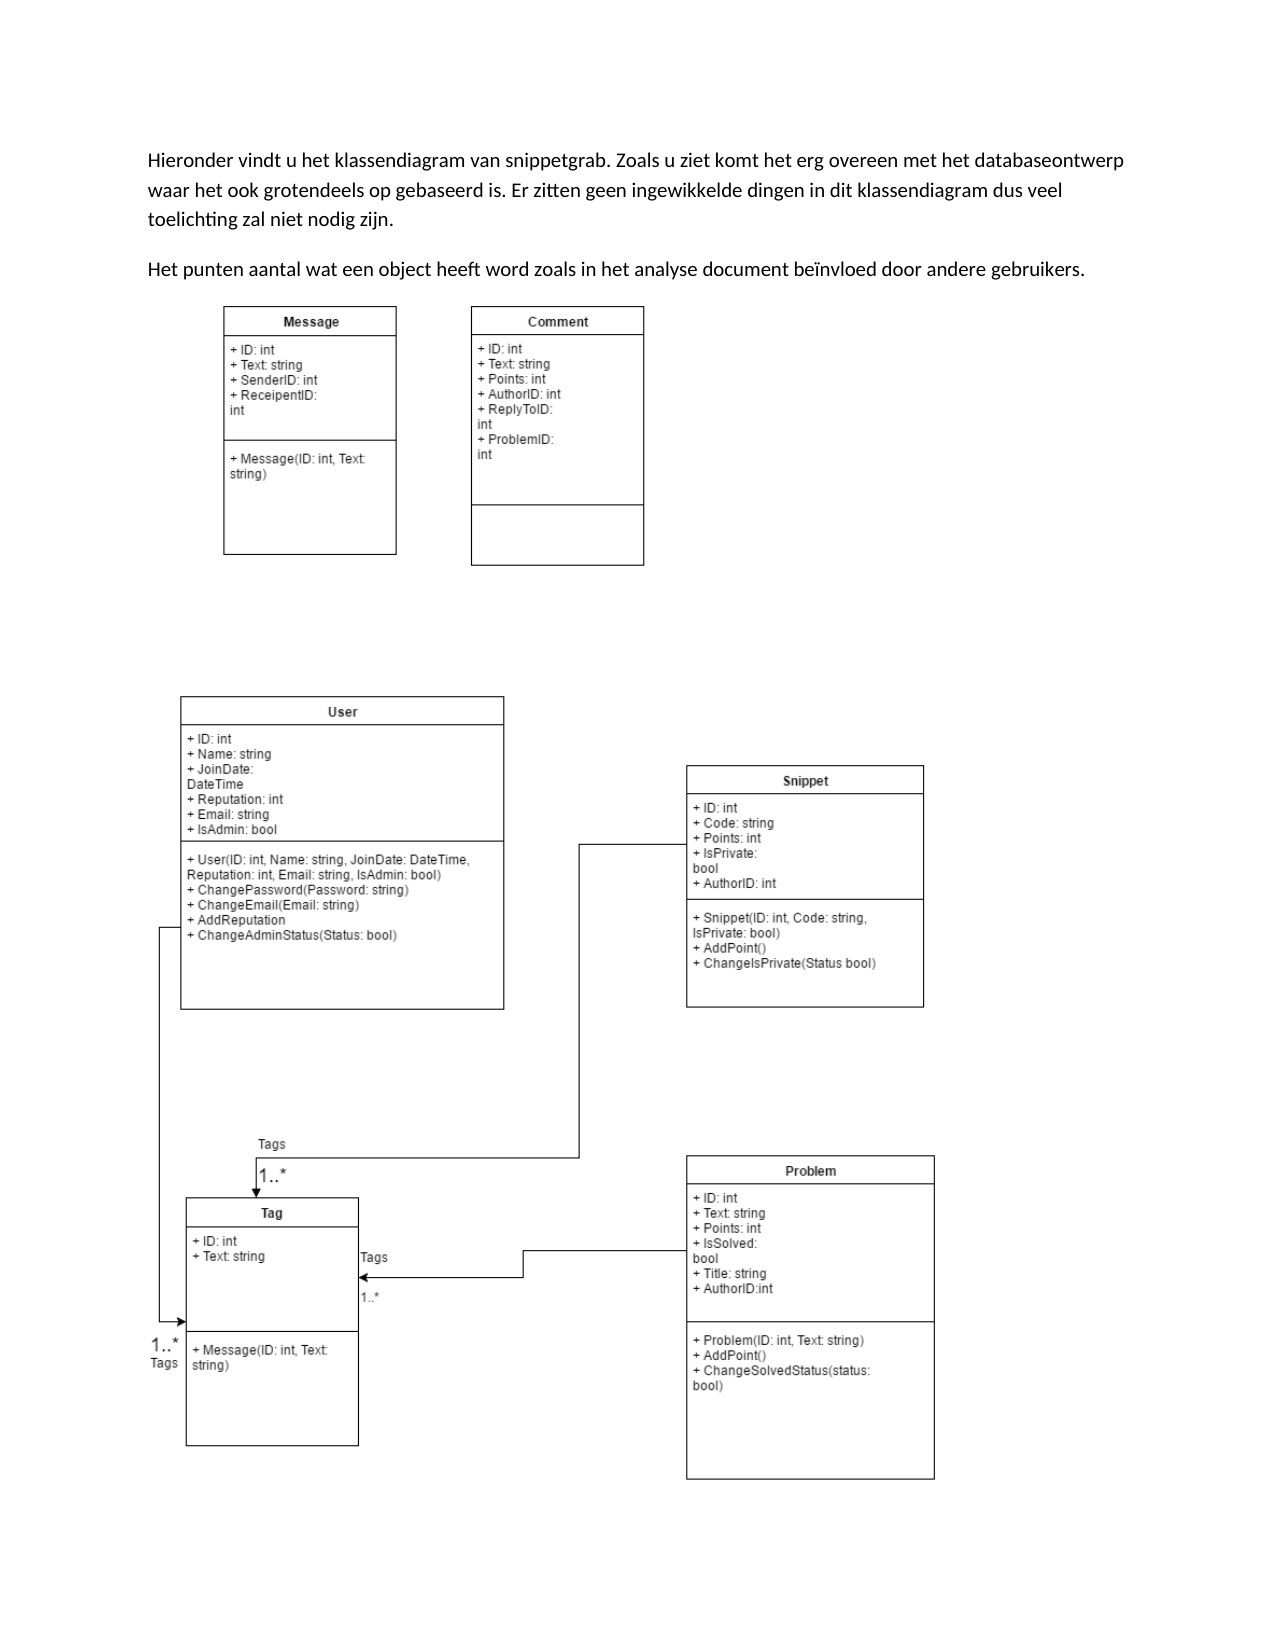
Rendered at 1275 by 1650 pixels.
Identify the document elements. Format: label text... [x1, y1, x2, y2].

text Het punten aantal wat een object heeft word zoals in het analyse document beïnvloed door andere gebruikers. [148, 256, 1127, 281]
text Hieronder vindt u het klassendiagram van snippetgrab. Zoals u ziet komt het erg overeen met het databaseontwerp waar het ook grotendeels op gebaseerd is. Er zitten geen ingewikkelde dingen in dit klassendiagram dus veel toelichting zal niet nodig zijn. [148, 148, 1127, 231]
